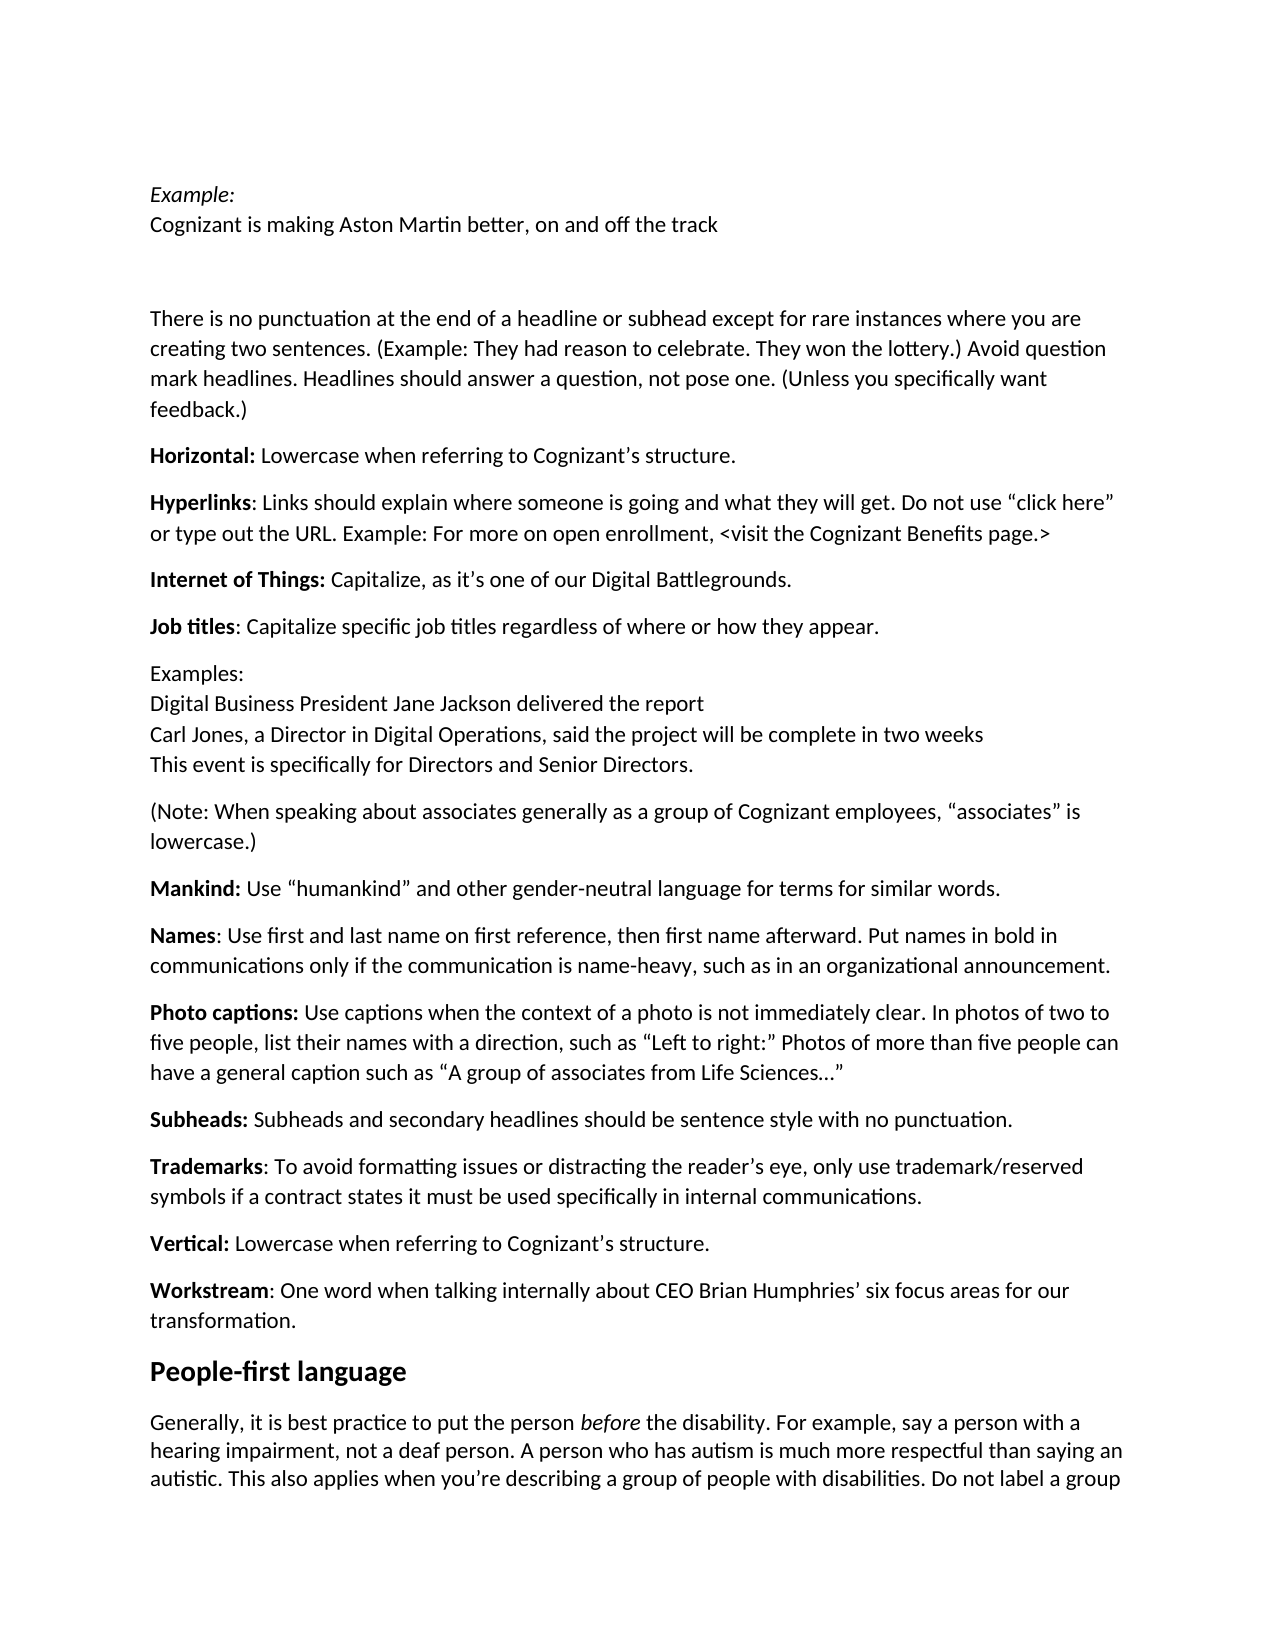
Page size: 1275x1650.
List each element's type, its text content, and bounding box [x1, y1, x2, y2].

text Examples: Digital Business President Jane Jackson delivered the report Carl Jones, a Director in Digital Operations, said the project will be complete in two weeks This event is specifically for Directors and Senior Directors. [150, 659, 1125, 778]
text Mankind: Use “humankind” and other gender-neutral language for terms for similar words. [150, 874, 1125, 902]
text Example: Cognizant is making Aston Martin better, on and off the track [150, 150, 1125, 238]
text Workstream: One word when talking internally about CEO Brian Humphries’ six focus areas for our transformation. [150, 1276, 1125, 1334]
text People-first language [150, 1353, 1125, 1389]
text Subheads: Subheads and secondary headlines should be sentence style with no punctuation. [150, 1105, 1125, 1133]
text Internet of Things: Capitalize, as it’s one of our Digital Battlegrounds. [150, 566, 1125, 594]
text Vertical: Lowercase when referring to Cognizant’s structure. [150, 1229, 1125, 1257]
text Trademarks: To avoid formatting issues or distracting the reader’s eye, only use trademark/reserved symbols if a contract states it must be used specifically in internal communications. [150, 1152, 1125, 1210]
text Job titles: Capitalize specific job titles regardless of where or how they appear. [150, 612, 1125, 641]
text (Note: When speaking about associates generally as a group of Cognizant employees, “associates” is lowercase.) [150, 797, 1125, 855]
text Photo captions: Use captions when the context of a photo is not immediately clear. In photos of two to five people, list their names with a direction, such as “Left to right:” Photos of more than five people can have a general caption such as “A group of associates from Life Sciences…” [150, 998, 1125, 1086]
text Names: Use first and last name on first reference, then first name afterward. Put names in bold in communications only if the communication is name-heavy, such as in an organizational announcement. [150, 921, 1125, 979]
text There is no punctuation at the end of a headline or subhead except for rare instances where you are creating two sentences. (Example: They had reason to celebrate. They won the lottery.) Avoid question mark headlines. Headlines should answer a question, not pose one. (Unless you specifically want feedback.) [150, 304, 1125, 423]
text Hyperlinks: Links should explain where someone is going and what they will get. Do not use “click here” or type out the URL. Example: For more on open enrollment, <visit the Cognizant Benefits page.> [150, 488, 1125, 547]
text Horizontal: Lowercase when referring to Cognizant’s structure. [150, 442, 1125, 470]
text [150, 1408, 1125, 1492]
